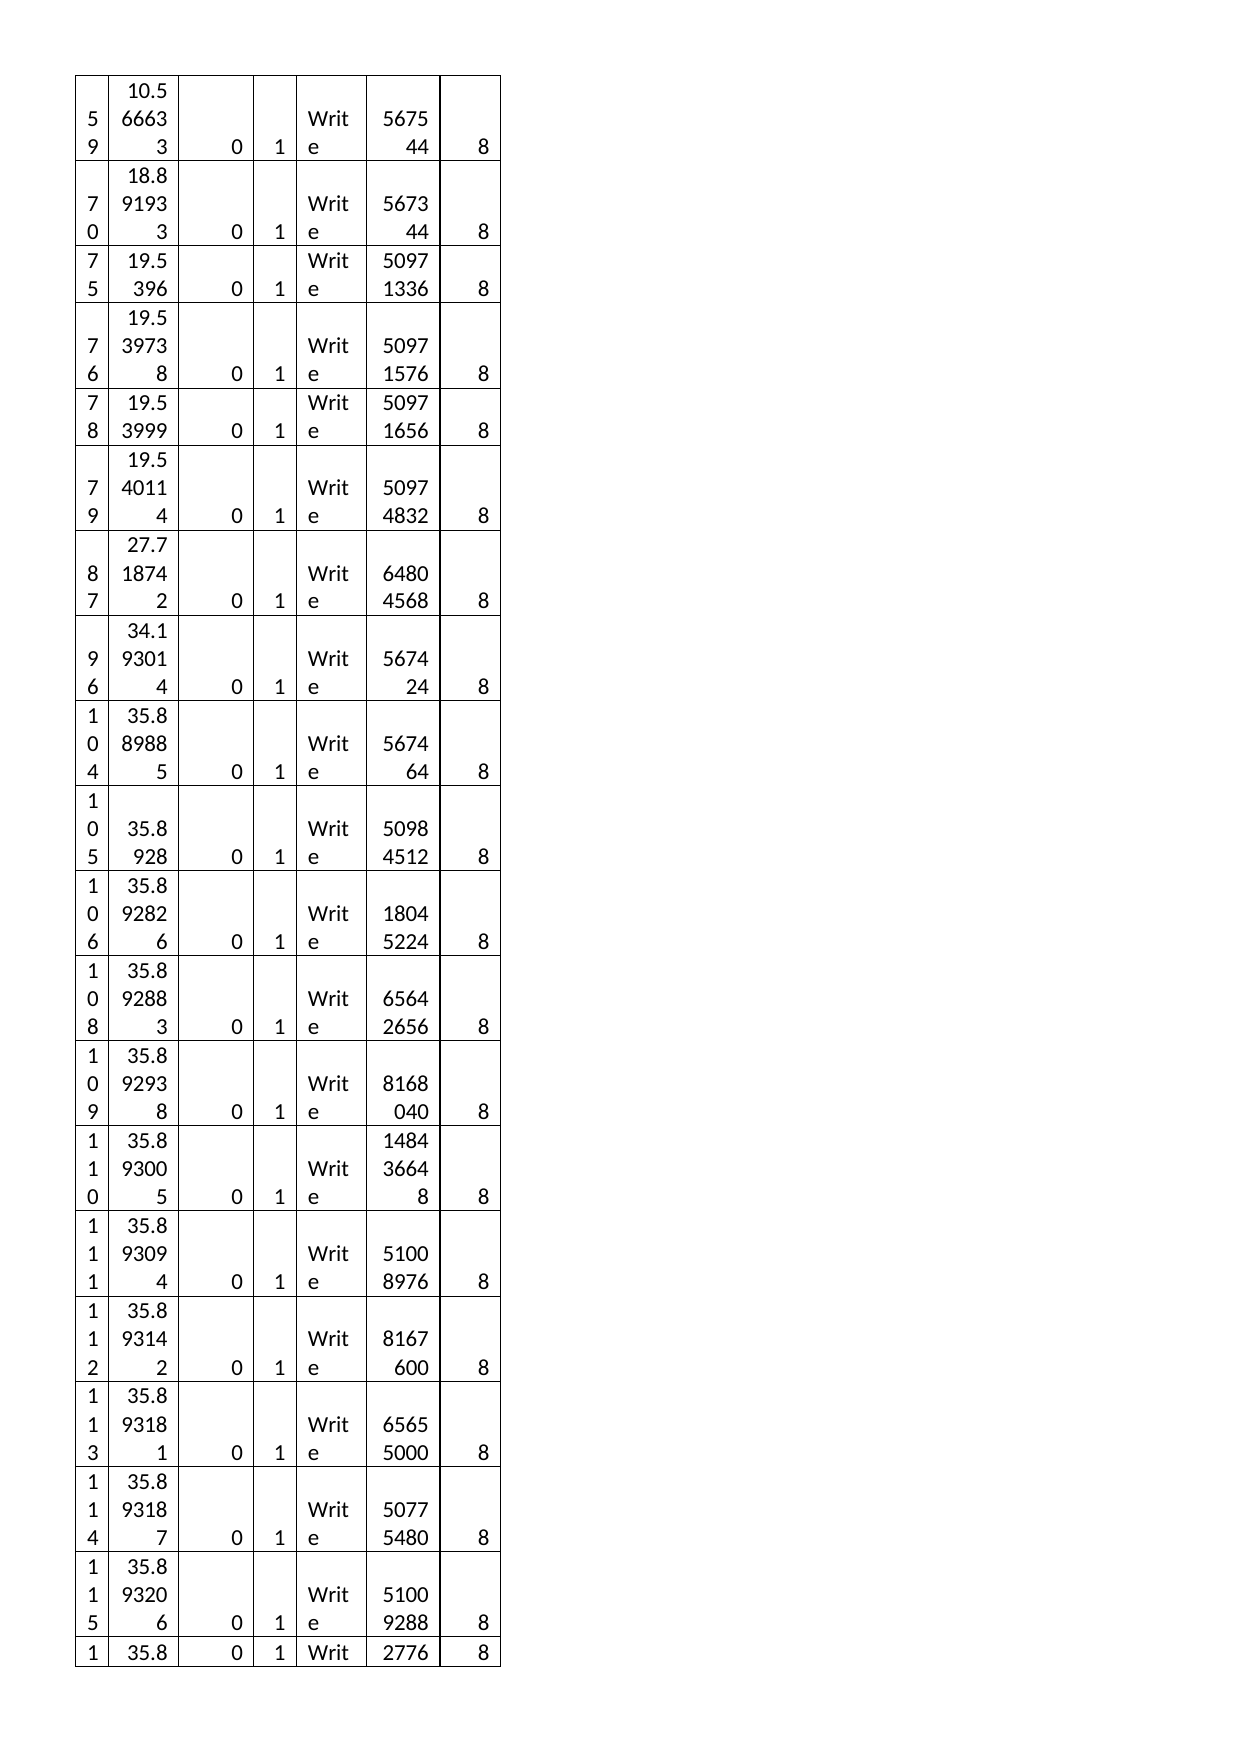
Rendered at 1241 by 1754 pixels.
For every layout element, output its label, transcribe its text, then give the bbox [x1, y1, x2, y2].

table_cell 8 [441, 1211, 500, 1296]
table_cell 0 [179, 701, 253, 785]
table_cell 65642656 [367, 956, 439, 1040]
table_cell 75 [76, 246, 108, 302]
table_cell 0 [179, 871, 253, 955]
table_cell 1 [254, 701, 296, 785]
table_cell Write [297, 871, 366, 955]
table_cell 8 [441, 871, 500, 955]
table_cell 19.53999 [109, 389, 178, 444]
table_cell Write [297, 531, 366, 615]
table_cell 65655000 [367, 1382, 439, 1466]
table_cell 109 [76, 1041, 108, 1125]
table_cell 1 [254, 1382, 296, 1466]
table_cell Write [297, 1297, 366, 1381]
table_cell 35.893206 [109, 1552, 178, 1636]
table_cell 8 [441, 76, 500, 160]
table_cell 1 [254, 956, 296, 1040]
table_cell Write [297, 1211, 366, 1296]
table_cell Write [297, 1041, 366, 1125]
table_cell 567544 [367, 76, 439, 160]
table_cell 0 [179, 531, 253, 615]
table_cell 8 [441, 786, 500, 870]
table_cell 0 [179, 76, 253, 160]
table_cell 104 [76, 701, 108, 785]
table_cell 148436648 [367, 1126, 439, 1210]
table_cell 19.539738 [109, 303, 178, 387]
table_cell 19.540114 [109, 446, 178, 529]
table_cell 0 [179, 303, 253, 387]
table_cell 0 [179, 1637, 253, 1666]
table_cell 0 [179, 786, 253, 870]
table_cell 10.566633 [109, 76, 178, 160]
table_cell 19.5396 [109, 246, 178, 302]
table_cell 8 [441, 246, 500, 302]
table_cell Write [297, 1467, 366, 1551]
table_cell 18045224 [367, 871, 439, 955]
table_cell 35.8928 [109, 786, 178, 870]
table_cell 27.718742 [109, 531, 178, 615]
table_cell Write [297, 76, 366, 160]
table_cell 8 [441, 1552, 500, 1636]
table_cell 8 [441, 1467, 500, 1551]
table_cell 1 [254, 1126, 296, 1210]
table_cell 0 [179, 1467, 253, 1551]
table_cell Write [297, 389, 366, 444]
table_cell 1 [254, 1637, 296, 1666]
table_cell 567464 [367, 701, 439, 785]
table_cell 87 [76, 531, 108, 615]
table_cell 35.893005 [109, 1126, 178, 1210]
table_cell 1 [254, 1552, 296, 1636]
table_cell 1 [254, 786, 296, 870]
table_cell 0 [179, 161, 253, 245]
table_cell 1 [254, 161, 296, 245]
table_cell 8 [441, 1297, 500, 1381]
table_cell Write [297, 246, 366, 302]
table_cell 1 [254, 446, 296, 529]
table_cell 0 [179, 389, 253, 444]
table_cell 1 [254, 1211, 296, 1296]
table_cell 8 [441, 701, 500, 785]
table_cell 8 [441, 303, 500, 387]
table_cell 50971336 [367, 246, 439, 302]
table_cell 1 [254, 1297, 296, 1381]
table_cell 78 [76, 389, 108, 444]
table_cell 113 [76, 1382, 108, 1466]
table_cell 96 [76, 616, 108, 700]
table_cell 0 [179, 616, 253, 700]
table_cell 0 [179, 1552, 253, 1636]
table_cell 8 [441, 1126, 500, 1210]
table_cell Write [297, 786, 366, 870]
table_cell 0 [179, 1382, 253, 1466]
table_cell 35.893094 [109, 1211, 178, 1296]
table_cell 79 [76, 446, 108, 529]
table_cell 567424 [367, 616, 439, 700]
table_cell 50971656 [367, 389, 439, 444]
table_cell 8 [441, 616, 500, 700]
table_cell 35.892938 [109, 1041, 178, 1125]
table_cell Write [297, 446, 366, 529]
table_cell 8 [441, 389, 500, 444]
table_cell 1 [254, 871, 296, 955]
table_cell Write [297, 161, 366, 245]
table_cell 8 [441, 956, 500, 1040]
table_cell 111 [76, 1211, 108, 1296]
table_cell 35.892826 [109, 871, 178, 955]
table_cell 50775480 [367, 1467, 439, 1551]
table_cell 0 [179, 1041, 253, 1125]
table_cell 8168040 [367, 1041, 439, 1125]
table_cell Write [297, 303, 366, 387]
table_cell 70 [76, 161, 108, 245]
table_cell 64804568 [367, 531, 439, 615]
table_cell 106 [76, 871, 108, 955]
table_cell 0 [179, 1297, 253, 1381]
table_cell 0 [179, 446, 253, 529]
table_cell 8 [441, 1382, 500, 1466]
table_cell 8167600 [367, 1297, 439, 1381]
table_cell 112 [76, 1297, 108, 1381]
table_cell 1 [254, 76, 296, 160]
table_cell 50971576 [367, 303, 439, 387]
table_cell 35.889885 [109, 701, 178, 785]
table_cell 1 [254, 389, 296, 444]
table_cell 35.892883 [109, 956, 178, 1040]
table_cell Write [297, 616, 366, 700]
table_cell 116 [76, 1637, 108, 1666]
table_cell 8 [441, 161, 500, 245]
table_cell Write [297, 1637, 366, 1666]
table_cell 115 [76, 1552, 108, 1636]
table_cell 114 [76, 1467, 108, 1551]
table_cell 1 [254, 616, 296, 700]
table_cell 105 [76, 786, 108, 870]
table_cell 50974832 [367, 446, 439, 529]
table_cell 35.893187 [109, 1467, 178, 1551]
table_cell 1 [254, 1467, 296, 1551]
table_cell 18.891933 [109, 161, 178, 245]
table_cell 59 [76, 76, 108, 160]
table_cell 51009288 [367, 1552, 439, 1636]
table_cell 110 [76, 1126, 108, 1210]
table_cell 35.893242 [109, 1637, 178, 1666]
table_cell Write [297, 1552, 366, 1636]
table_cell 8 [441, 1041, 500, 1125]
table_cell 27761576 [367, 1637, 439, 1666]
table_cell 0 [179, 1126, 253, 1210]
table_cell Write [297, 701, 366, 785]
table_cell 51008976 [367, 1211, 439, 1296]
table_cell 50984512 [367, 786, 439, 870]
table_cell 108 [76, 956, 108, 1040]
table_cell Write [297, 956, 366, 1040]
table_cell 76 [76, 303, 108, 387]
table_cell Write [297, 1126, 366, 1210]
table_cell 8 [441, 531, 500, 615]
table_cell 8 [441, 446, 500, 529]
table_cell 567344 [367, 161, 439, 245]
table_cell 0 [179, 956, 253, 1040]
table_cell 35.893142 [109, 1297, 178, 1381]
table_cell Write [297, 1382, 366, 1466]
table_cell 1 [254, 303, 296, 387]
table_cell 0 [179, 246, 253, 302]
table_cell 34.193014 [109, 616, 178, 700]
table_cell 1 [254, 531, 296, 615]
table_cell 1 [254, 1041, 296, 1125]
table_cell 8 [441, 1637, 500, 1666]
table_cell 0 [179, 1211, 253, 1296]
table_cell 35.893181 [109, 1382, 178, 1466]
table_cell 1 [254, 246, 296, 302]
